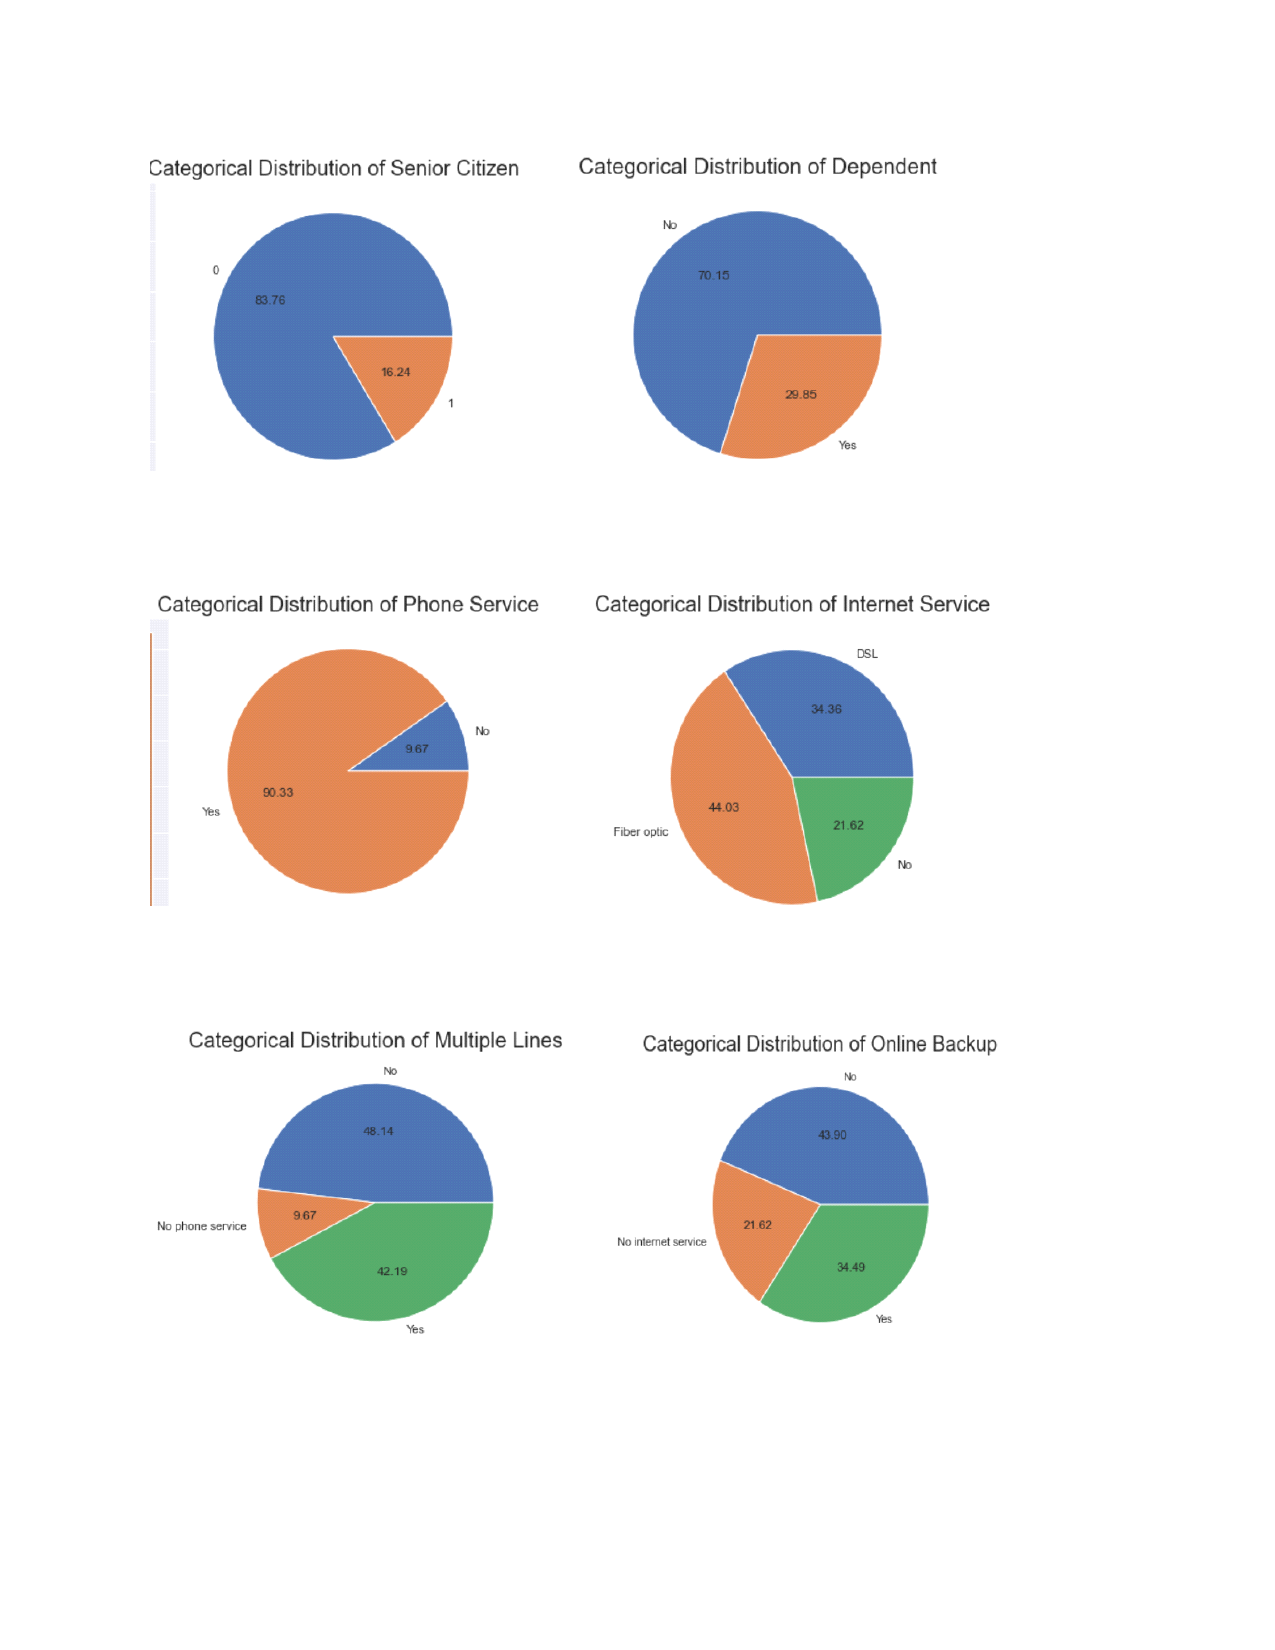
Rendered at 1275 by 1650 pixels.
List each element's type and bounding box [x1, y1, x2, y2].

picture [150, 150, 521, 471]
picture [592, 588, 1000, 906]
picture [607, 1030, 1024, 1339]
picture [150, 588, 552, 906]
picture [150, 1024, 577, 1339]
picture [577, 150, 942, 471]
